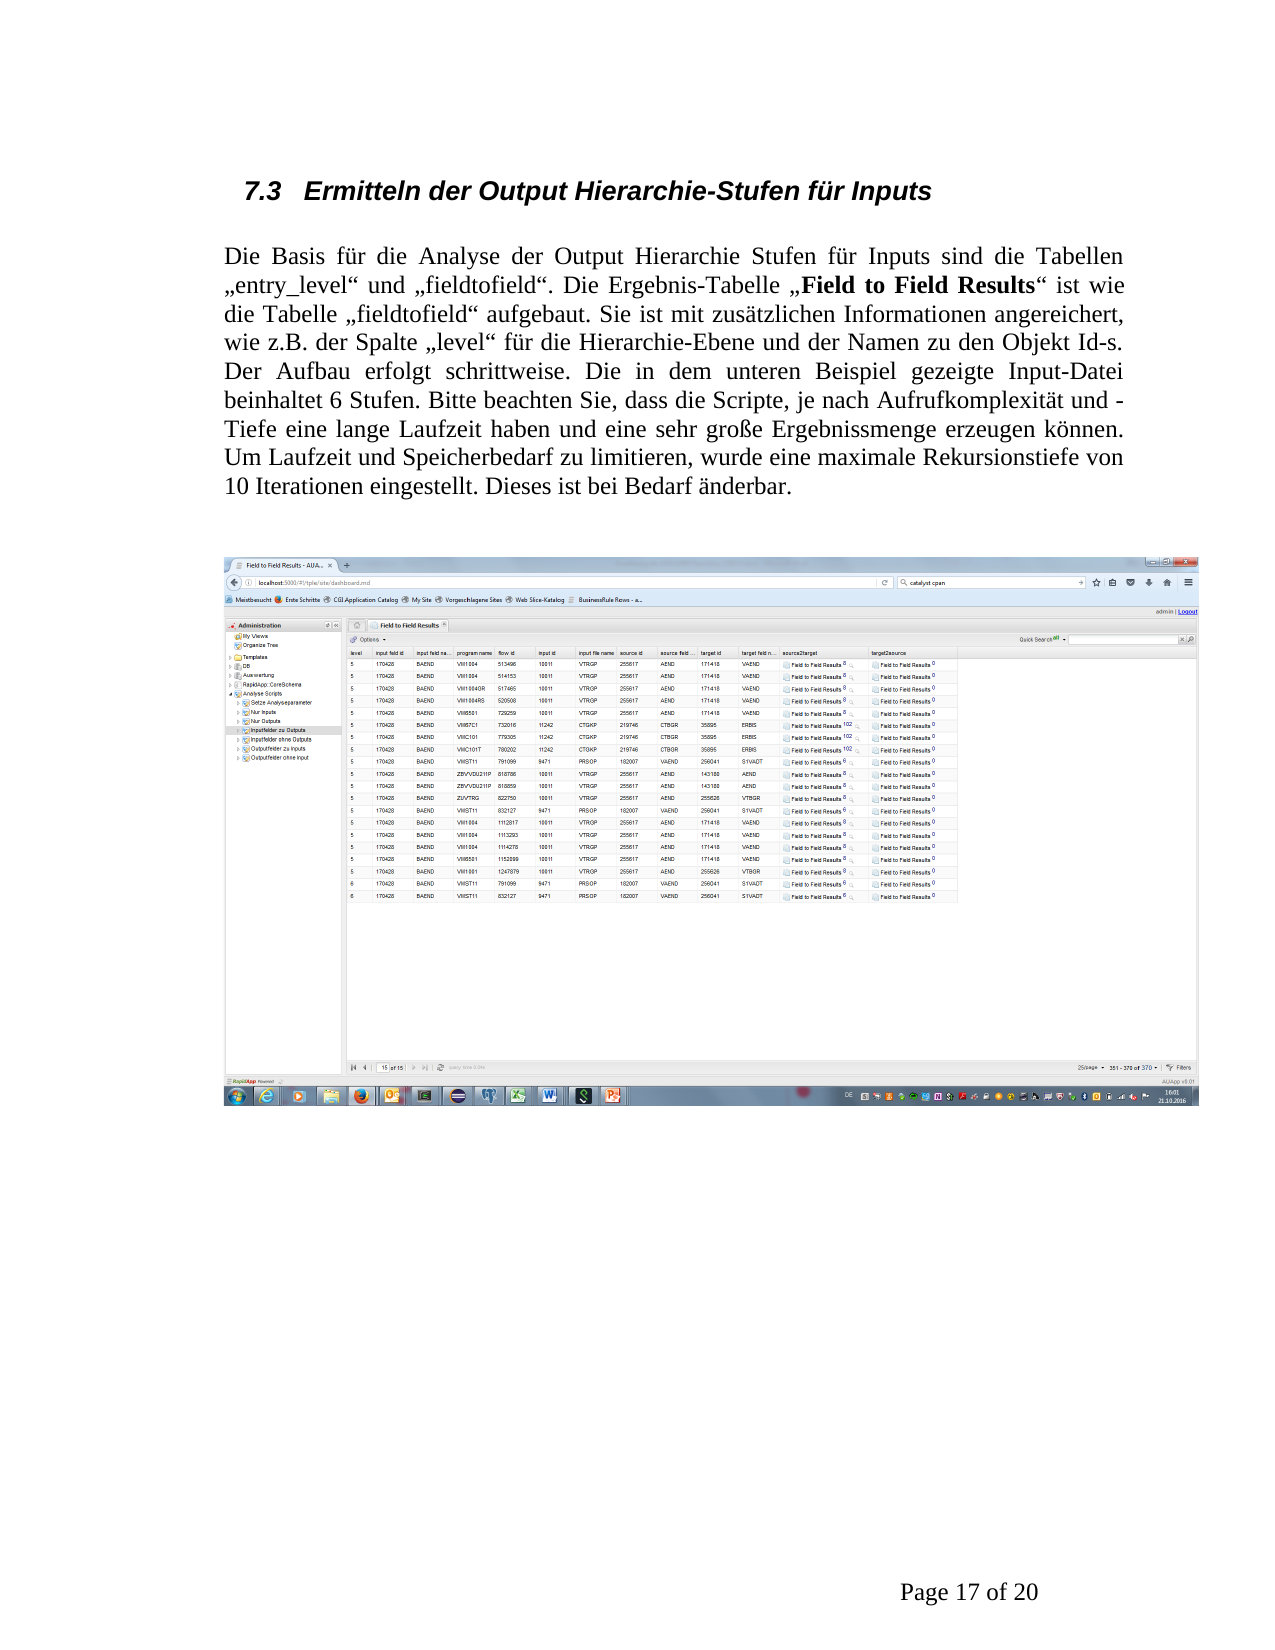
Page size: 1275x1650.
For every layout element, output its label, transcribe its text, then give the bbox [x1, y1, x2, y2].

picture [223, 557, 1199, 1106]
subtitle Ermitteln der Output Hierarchie-Stufen für Inputs [244, 175, 1125, 206]
text Die Basis für die Analyse der Output Hierarchie Stufen für Inputs sind die Tabellen „entry_level“ und „fieldtofield“. Die Ergebnis-Tabelle „Field to Field Results“ ist wie die Tabelle „fieldtofield“ aufgebaut. Sie ist mit zusätzlichen Informationen angereichert, wie z.B. der Spalte „level“ für die Hierarchie-Ebene und der Namen zu den Objekt Id-s. Der Aufbau erfolgt schrittweise. Die in dem unteren Beispiel gezeigte Input-Datei beinhaltet 6 Stufen. Bitte beachten Sie, dass die Scripte, je nach Aufrufkomplexität und -Tiefe eine lange Laufzeit haben und eine sehr große Ergebnissmenge erzeugen können. Um Laufzeit und Speicherbedarf zu limitieren, wurde eine maximale Rekursionstiefe von 10 Iterationen eingestellt. Dieses ist bei Bedarf änderbar. [224, 241, 1125, 500]
